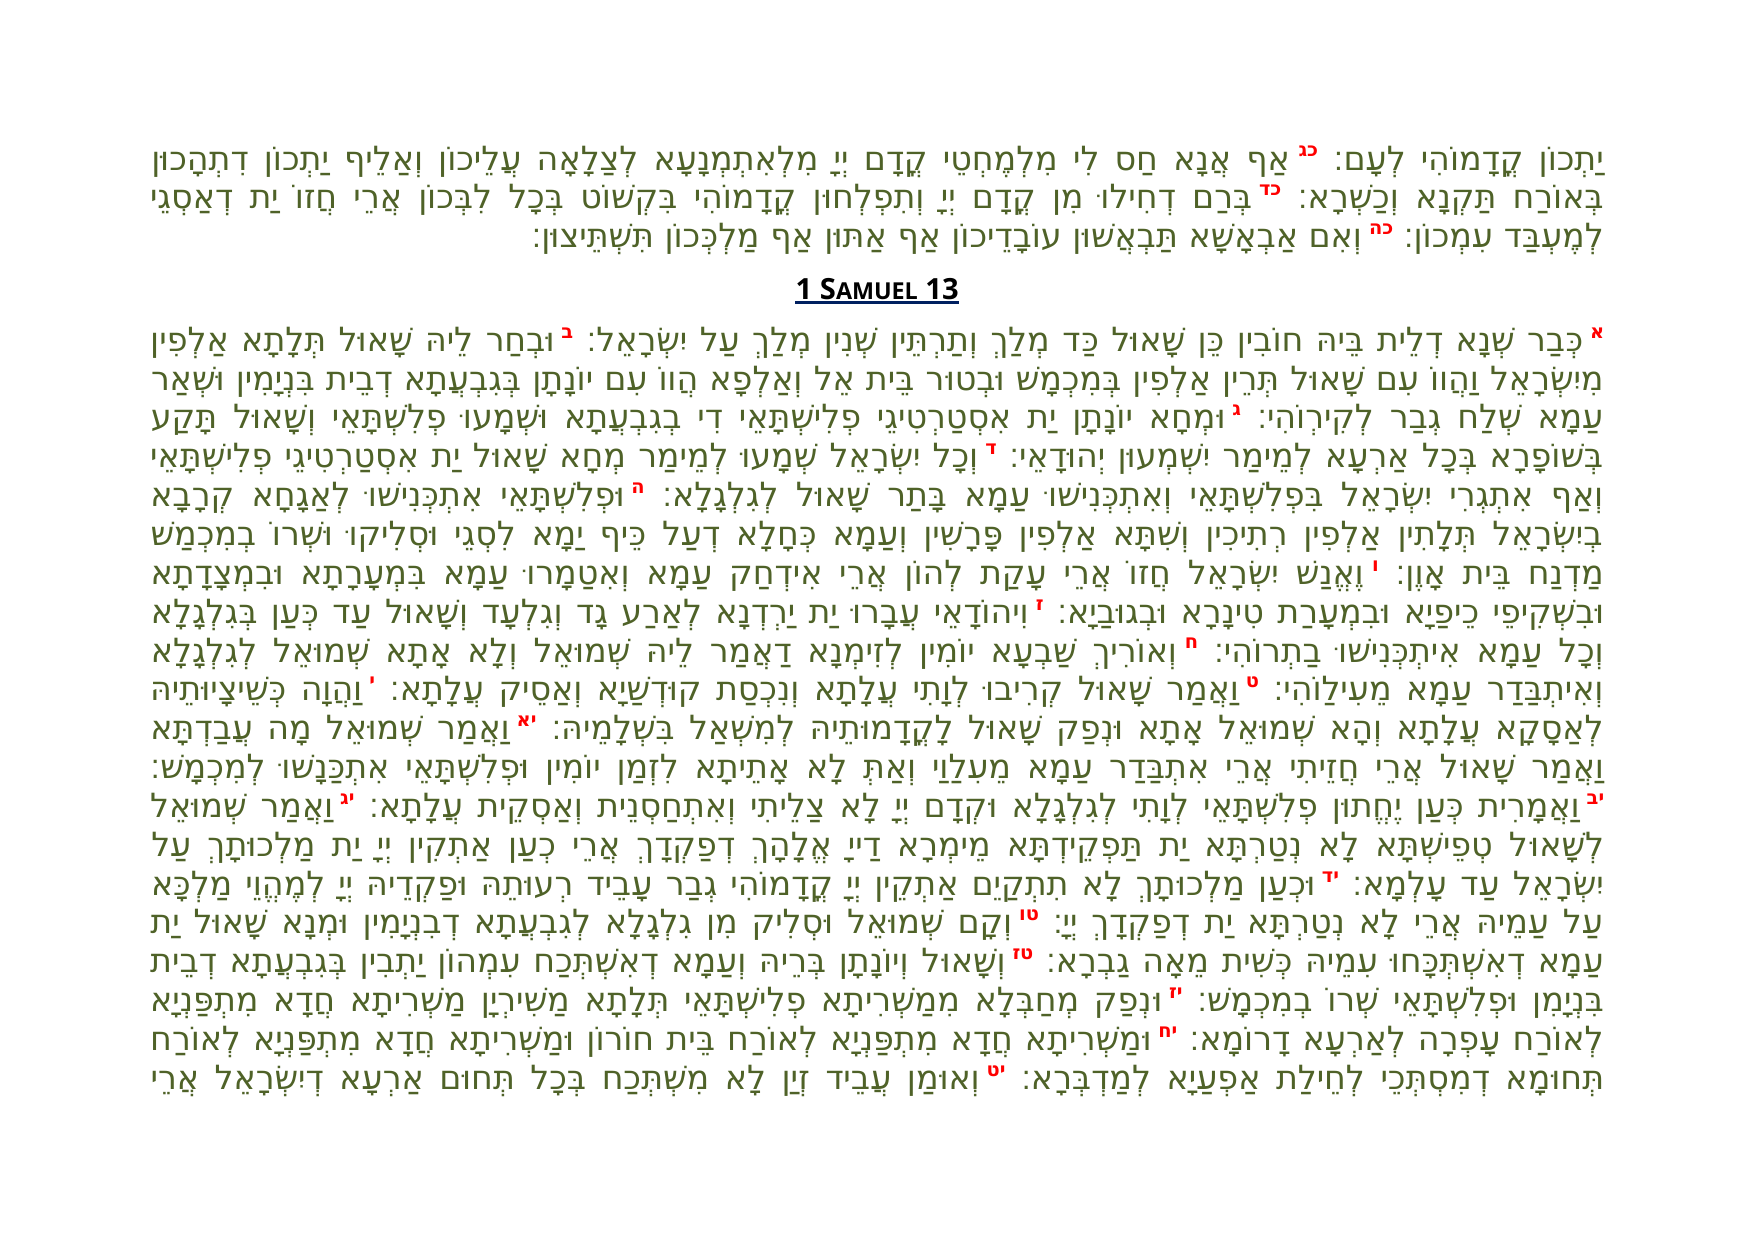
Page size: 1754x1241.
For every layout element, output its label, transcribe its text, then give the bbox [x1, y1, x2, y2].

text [150, 320, 1604, 1097]
text 1 Samuel 13 [150, 268, 1604, 308]
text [150, 139, 1604, 256]
